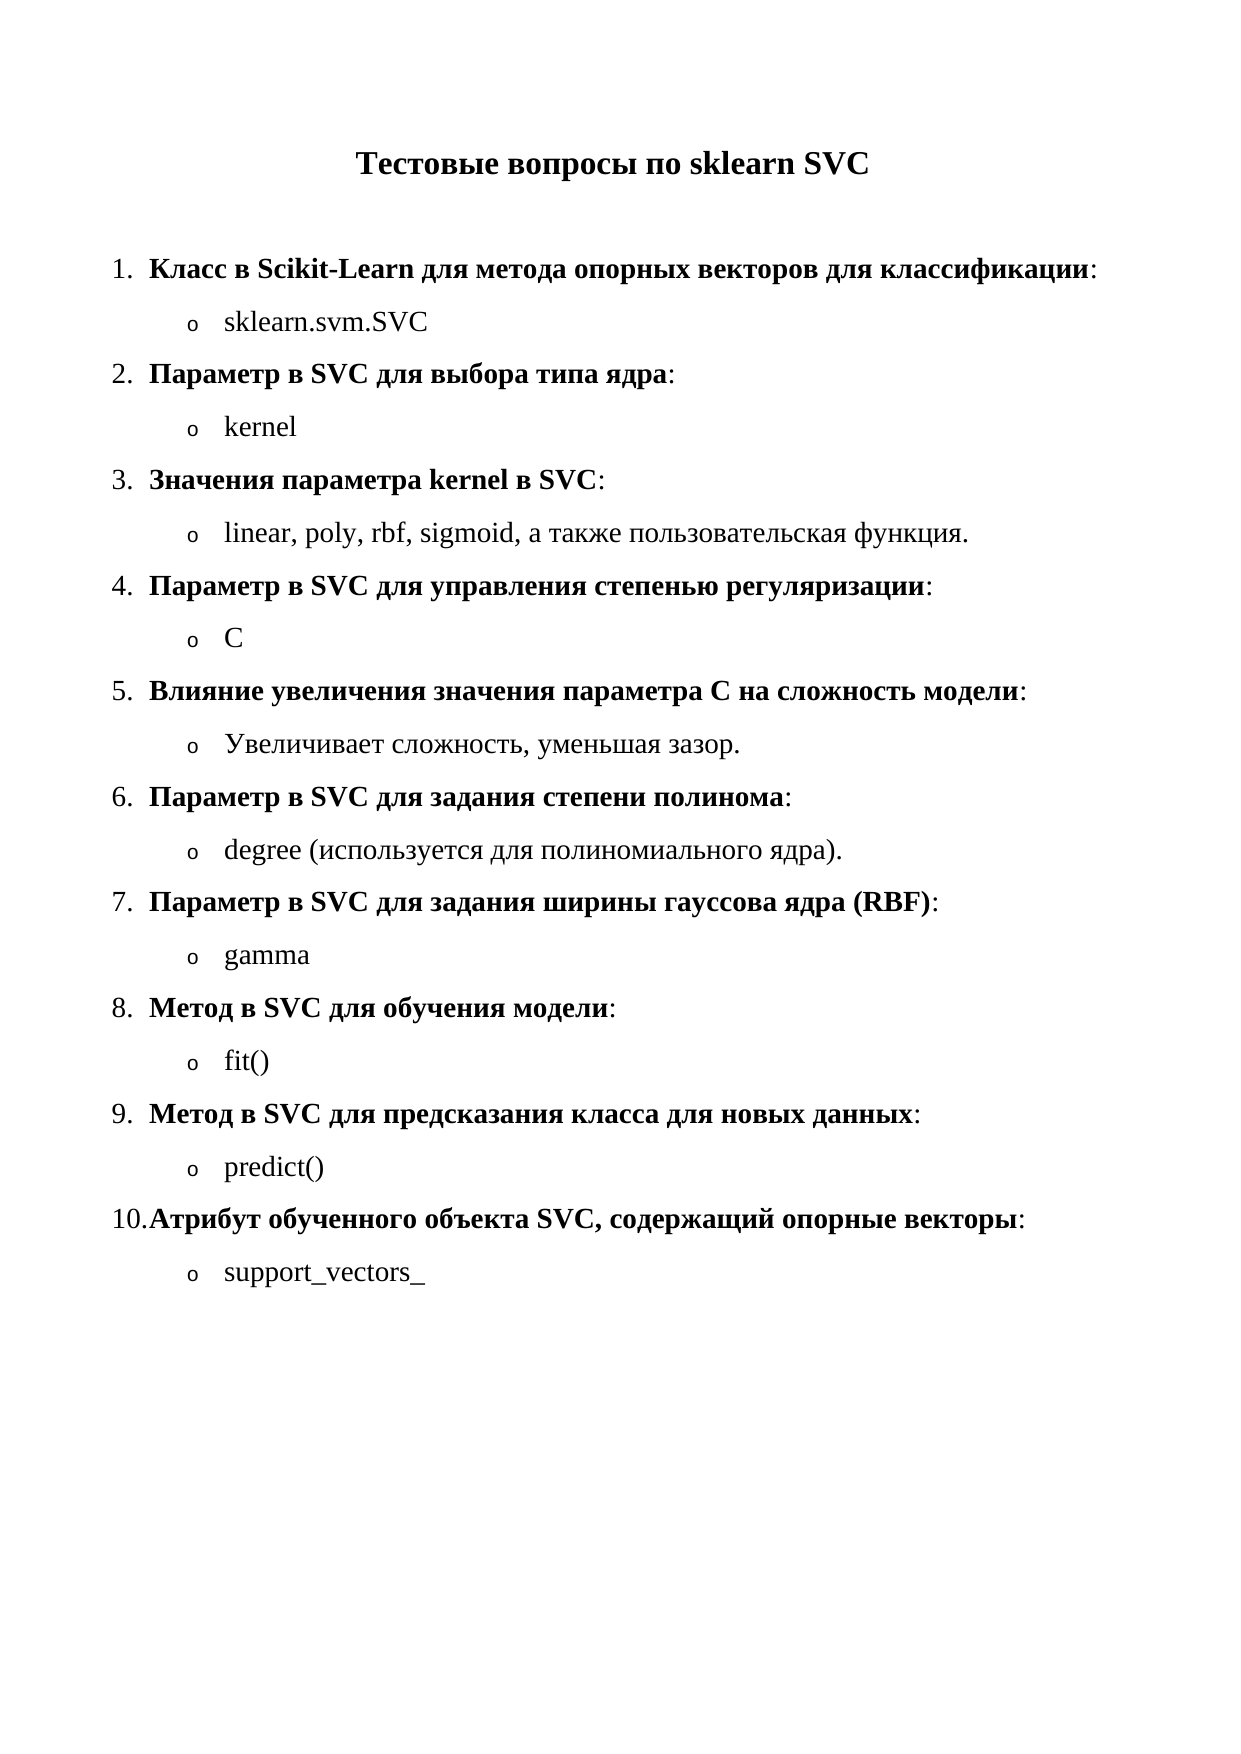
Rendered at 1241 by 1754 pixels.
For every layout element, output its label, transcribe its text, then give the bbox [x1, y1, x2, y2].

list Влияние увеличения значения параметра C на сложность модели: [111, 673, 1152, 707]
list C [186, 621, 1152, 654]
list Параметр в SVC для выбора типа ядра: [111, 356, 1152, 390]
list Увеличивает сложность, уменьшая зазор. [186, 726, 1152, 760]
list Параметр в SVC для задания степени полинома: [111, 779, 1152, 812]
list Атрибут обученного объекта SVC, содержащий опорные векторы: [111, 1201, 1152, 1235]
list fit() [186, 1043, 1152, 1077]
list Класс в Scikit-Learn для метода опорных векторов для классификации: [111, 251, 1152, 284]
list Метод в SVC для предсказания класса для новых данных: [111, 1096, 1152, 1129]
list support_vectors_ [186, 1254, 1152, 1288]
list gamma [186, 937, 1152, 971]
list Параметр в SVC для управления степенью регуляризации: [111, 568, 1152, 601]
list kernel [186, 409, 1152, 443]
list Значения параметра kernel в SVC: [111, 462, 1152, 496]
list linear, poly, rbf, sigmoid, а также пользовательская функция. [186, 515, 1152, 548]
list Метод в SVC для обучения модели: [111, 990, 1152, 1024]
list sklearn.svm.SVC [186, 304, 1152, 337]
list degree (используется для полиномиального ядра). [186, 832, 1152, 865]
list Параметр в SVC для задания ширины гауссова ядра (RBF): [111, 884, 1152, 918]
text Тестовые вопросы по sklearn SVC [74, 143, 1152, 181]
list predict() [186, 1149, 1152, 1182]
